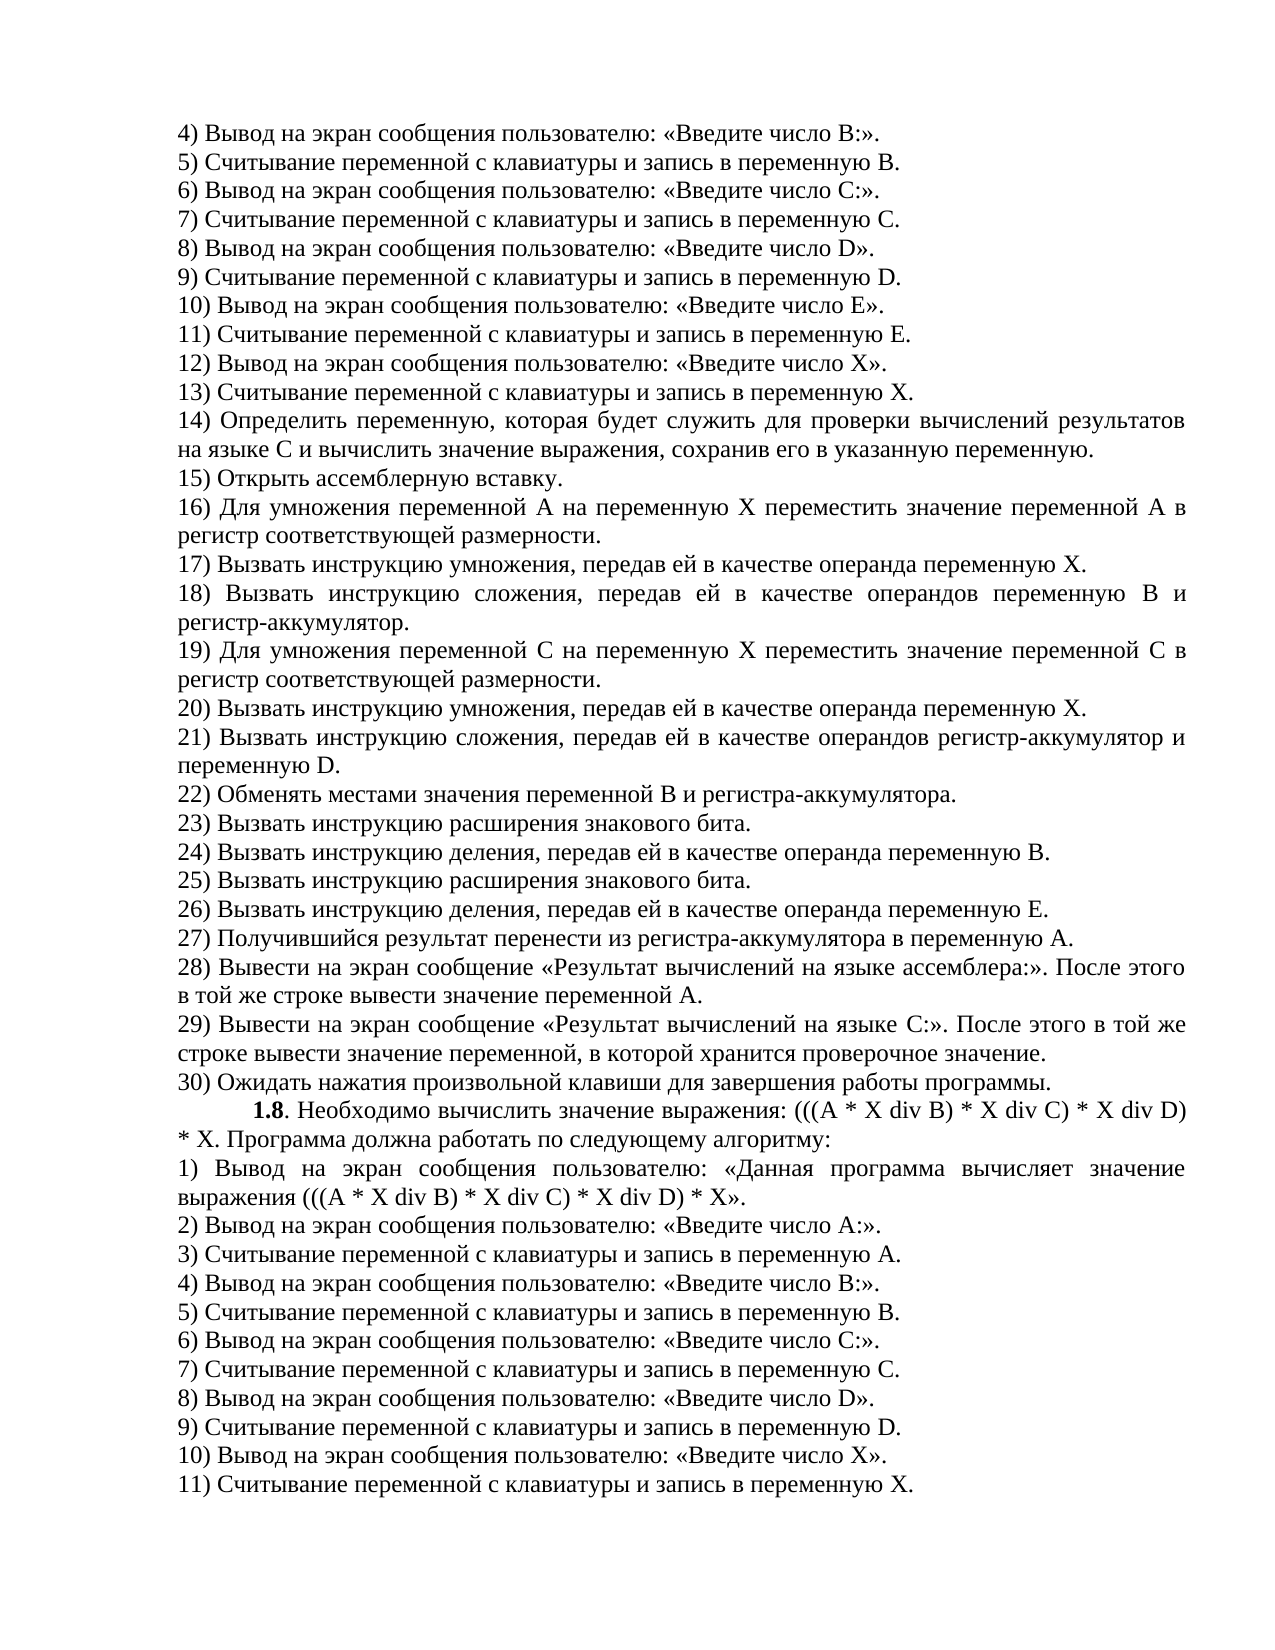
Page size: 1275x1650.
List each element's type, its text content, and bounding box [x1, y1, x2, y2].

text 11) Считывание переменной с клавиатуры и запись в переменную E. [177, 319, 1186, 348]
text 4) Вывод на экран сообщения пользователю: «Введите число B:». [177, 1268, 1186, 1297]
text 7) Считывание переменной с клавиатуры и запись в переменную C. [177, 1354, 1186, 1383]
text 21) Вызвать инструкцию сложения, передав ей в качестве операндов регистр-аккумулятор и переменную D. [177, 722, 1186, 779]
text 29) Вывести на экран сообщение «Результат вычислений на языке C:». После этого в той же строке вывести значение переменной, в которой хранится проверочное значение. [177, 1009, 1186, 1067]
text 1.8. Необходимо вычислить значение выражения: (((A * X div B) * X div C) * X div D) * X. Программа должна работать по следующему алгоритму: [177, 1096, 1186, 1153]
text 3) Считывание переменной с клавиатуры и запись в переменную A. [177, 1239, 1186, 1268]
text 28) Вывести на экран сообщение «Результат вычислений на языке ассемблера:». После этого в той же строке вывести значение переменной A. [177, 952, 1186, 1009]
text 24) Вызвать инструкцию деления, передав ей в качестве операнда переменную B. [177, 837, 1186, 866]
text 16) Для умножения переменной A на переменную X переместить значение переменной A в регистр соответствующей размерности. [177, 492, 1186, 549]
text 12) Вывод на экран сообщения пользователю: «Введите число X». [177, 348, 1186, 377]
text 14) Определить переменную, которая будет служить для проверки вычислений результатов на языке C и вычислить значение выражения, сохранив его в указанную переменную. [177, 406, 1186, 463]
text 15) Открыть ассемблерную вставку. [177, 463, 1186, 492]
text 26) Вызвать инструкцию деления, передав ей в качестве операнда переменную E. [177, 894, 1186, 923]
text 25) Вызвать инструкцию расширения знакового бита. [177, 866, 1186, 894]
text 10) Вывод на экран сообщения пользователю: «Введите число X». [177, 1441, 1186, 1469]
text 30) Ожидать нажатия произвольной клавиши для завершения работы программы. [177, 1067, 1186, 1096]
text 2) Вывод на экран сообщения пользователю: «Введите число A:». [177, 1211, 1186, 1239]
text 8) Вывод на экран сообщения пользователю: «Введите число D». [177, 1383, 1186, 1412]
text 1) Вывод на экран сообщения пользователю: «Данная программа вычисляет значение выражения (((A * X div B) * X div C) * X div D) * X». [177, 1153, 1186, 1211]
text 22) Обменять местами значения переменной B и регистра-аккумулятора. [177, 779, 1186, 808]
text 6) Вывод на экран сообщения пользователю: «Введите число C:». [177, 1326, 1186, 1354]
text 9) Считывание переменной с клавиатуры и запись в переменную D. [177, 1412, 1186, 1441]
text 7) Считывание переменной с клавиатуры и запись в переменную C. [177, 204, 1186, 233]
text 18) Вызвать инструкцию сложения, передав ей в качестве операндов переменную B и регистр-аккумулятор. [177, 578, 1186, 636]
text 8) Вывод на экран сообщения пользователю: «Введите число D». [177, 233, 1186, 262]
text 4) Вывод на экран сообщения пользователю: «Введите число B:». [177, 118, 1186, 147]
text 27) Получившийся результат перенести из регистра-аккумулятора в переменную A. [177, 923, 1186, 952]
text 9) Считывание переменной с клавиатуры и запись в переменную D. [177, 262, 1186, 291]
text 6) Вывод на экран сообщения пользователю: «Введите число C:». [177, 176, 1186, 204]
text 11) Считывание переменной с клавиатуры и запись в переменную X. [177, 1469, 1186, 1498]
text 13) Считывание переменной с клавиатуры и запись в переменную X. [177, 377, 1186, 406]
text 10) Вывод на экран сообщения пользователю: «Введите число E». [177, 291, 1186, 319]
text 17) Вызвать инструкцию умножения, передав ей в качестве операнда переменную X. [177, 549, 1186, 578]
text 5) Считывание переменной с клавиатуры и запись в переменную B. [177, 1297, 1186, 1326]
text 19) Для умножения переменной C на переменную X переместить значение переменной C в регистр соответствующей размерности. [177, 636, 1186, 693]
text 23) Вызвать инструкцию расширения знакового бита. [177, 808, 1186, 837]
text 20) Вызвать инструкцию умножения, передав ей в качестве операнда переменную X. [177, 693, 1186, 722]
text 5) Считывание переменной с клавиатуры и запись в переменную B. [177, 147, 1186, 176]
